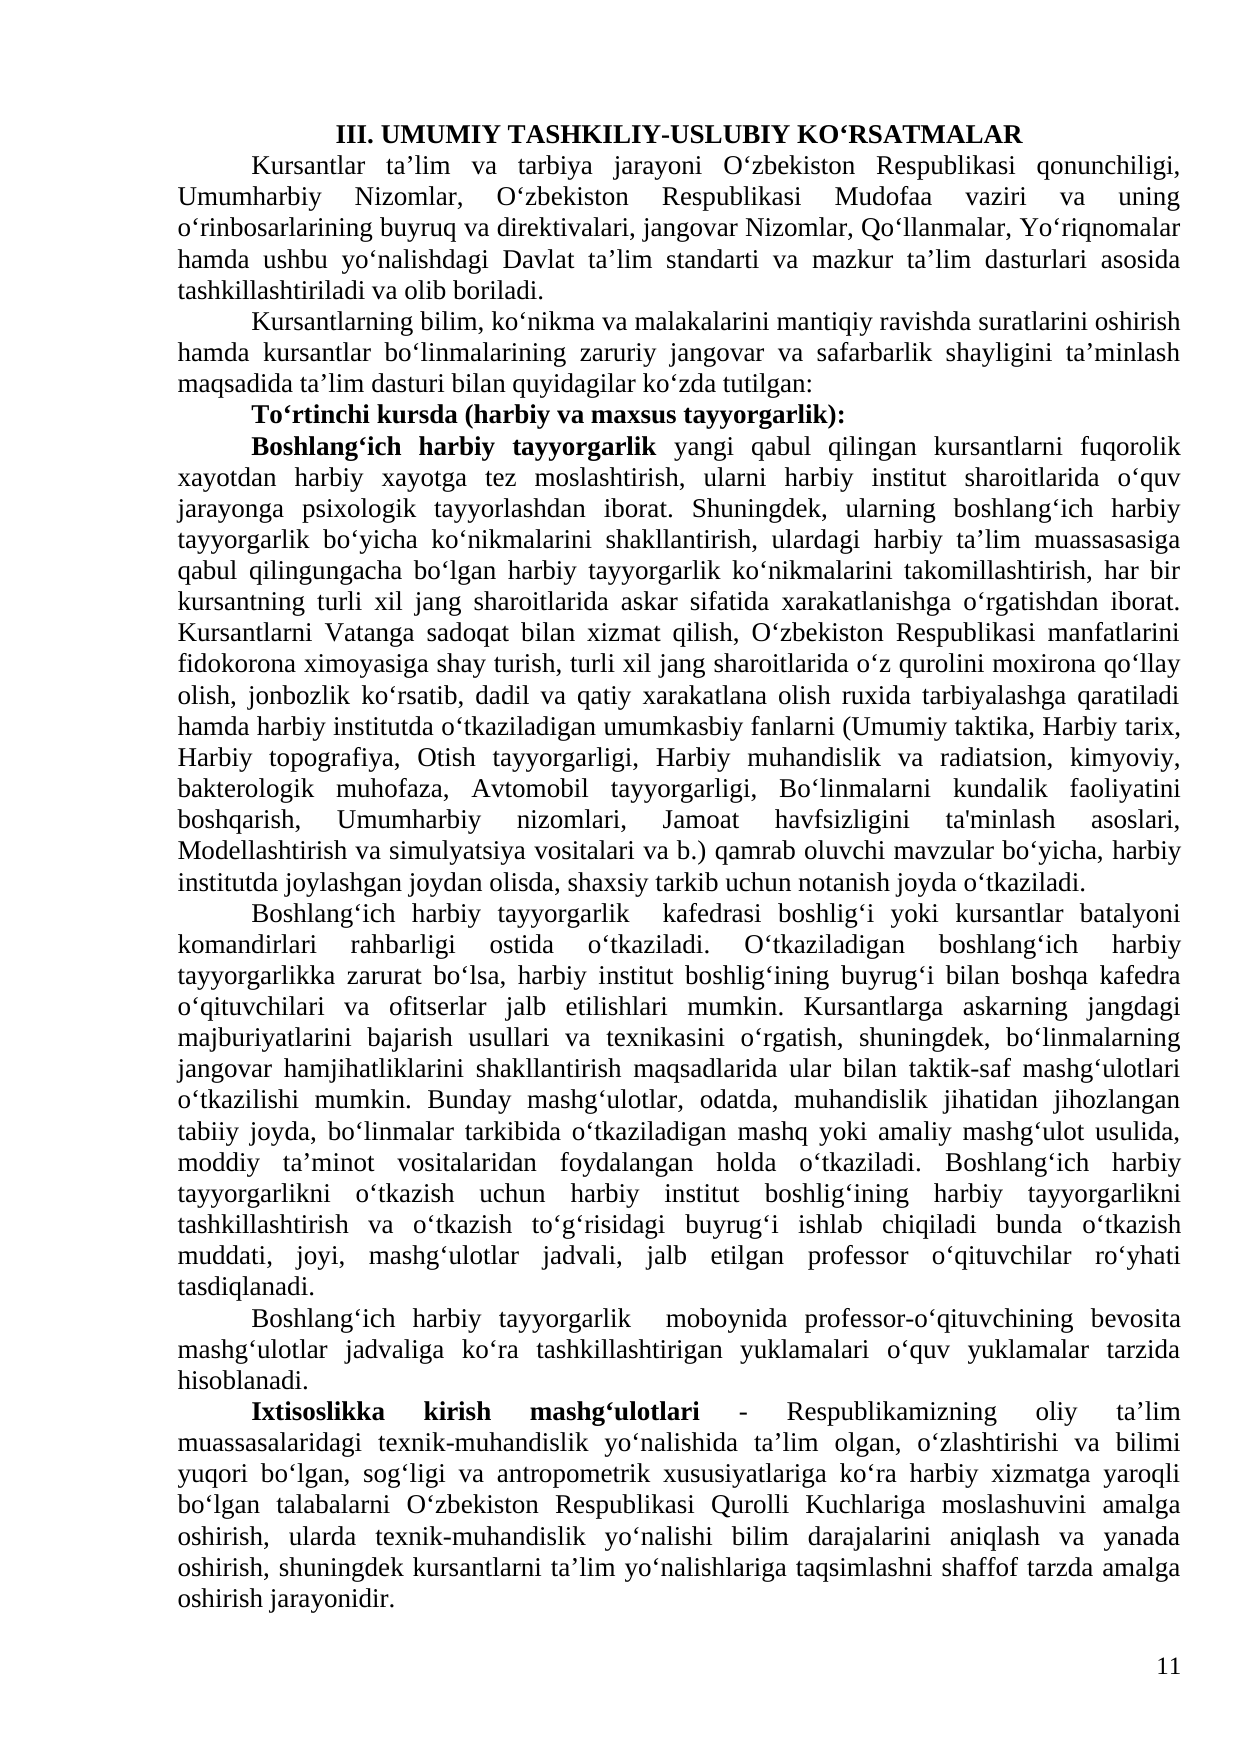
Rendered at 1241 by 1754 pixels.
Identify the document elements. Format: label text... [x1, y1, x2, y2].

text Kursantlarning bilim, ko‘nikma va malakalarini mantiqiy ravishda suratlarini oshirish hamda kursantlar bo‘linmalarining zaruriy jangovar va safarbarlik shayligini ta’minlash maqsadida ta’lim dasturi bilan quyidagilar ko‘zda tutilgan: [177, 305, 1181, 398]
text Ixtisoslikka kirish mashg‘ulotlari - Respublikamizning oliy ta’lim muassasalaridagi texnik-muhandislik yo‘nalishida ta’lim olgan, o‘zlashtirishi va bilimi yuqori bo‘lgan, sog‘ligi va antropometrik xususiyatlariga ko‘ra harbiy xizmatga yaroqli bo‘lgan talabalarni O‘zbekiston Respublikasi Qurolli Kuchlariga moslashuvini amalga oshirish, ularda texnik-muhandislik yo‘nalishi bilim darajalarini aniqlash va yanada oshirish, shuningdek kursantlarni ta’lim yo‘nalishlariga taqsimlashni shaffof tarzda amalga oshirish jarayonidir. [177, 1395, 1181, 1613]
text Boshlang‘ich harbiy tayyorgarlik yangi qabul qilingan kursantlarni fuqorolik xayotdan harbiy xayotga tez moslashtirish, ularni harbiy institut sharoitlarida o‘quv jarayonga psixologik tayyorlashdan iborat. Shuningdek, ularning boshlang‘ich harbiy tayyorgarlik bo‘yicha ko‘nikmalarini shakllantirish, ulardagi harbiy ta’lim muassasasiga qabul qilingungacha bo‘lgan harbiy tayyorgarlik ko‘nikmalarini takomillashtirish, har bir kursantning turli xil jang sharoitlarida askar sifatida xarakatlanishga o‘rgatishdan iborat. Kursantlarni Vatanga sadoqat bilan xizmat qilish, O‘zbekiston Respublikasi manfatlarini fidokorona ximoyasiga shay turish, turli xil jang sharoitlarida o‘z qurolini moxirona qo‘llay olish, jonbozlik ko‘rsatib, dadil va qatiy xarakatlana olish ruxida tarbiyalashga qaratiladi hamda harbiy institutda о‘tkaziladigan umumkasbiy fanlarni (Umumiy taktika, Harbiy tarix, Harbiy topografiya, Otish tayyorgarligi, Harbiy muhandislik va radiatsion, kimyoviy, bakterologik muhofaza, Avtomobil tayyorgarligi, Bo‘linmalarni kundalik faoliyatini boshqarish, Umumharbiy nizomlari, Jamoat havfsizligini ta'minlash asoslari, Modellashtirish va simulyatsiya vositalari va b.) qamrab oluvchi mavzular bо‘yicha, harbiy institutda joylashgan joydan olisda, shaxsiy tarkib uchun notanish joyda о‘tkaziladi. [177, 429, 1181, 897]
text Kursantlar ta’lim va tarbiya jarayoni O‘zbekiston Respublikasi qonunchiligi, Umumharbiy Nizomlar, O‘zbekiston Respublikasi Mudofaa vaziri va uning o‘rinbosarlarining buyruq va direktivalari, jangovar Nizomlar, Qo‘llanmalar, Yo‘riqnomalar hamda ushbu yo‘nalishdagi Davlat ta’lim standarti va mazkur ta’lim dasturlari asosida tashkillashtiriladi va olib boriladi. [177, 149, 1181, 305]
text To‘rtinchi kursda (harbiy va maxsus tayyorgarlik): [177, 398, 1181, 429]
text Boshlang‘ich harbiy tayyorgarlik kafedrasi boshlig‘i yoki kursantlar batalyoni komandirlari rahbarligi ostida о‘tkaziladi. О‘tkaziladigan boshlang‘ich harbiy tayyorgarlikka zarurat bо‘lsa, harbiy institut boshlig‘ining buyrug‘i bilan boshqa kafedra о‘qituvchilari va ofitserlar jalb etilishlari mumkin. Kursantlarga askarning jangdagi majburiyatlarini bajarish usullari va texnikasini о‘rgatish, shuningdek, bо‘linmalarning jangovar hamjihatliklarini shakllantirish maqsadlarida ular bilan taktik-saf mashg‘ulotlari о‘tkazilishi mumkin. Bunday mashg‘ulotlar, odatda, muhandislik jihatidan jihozlangan tabiiy joyda, bо‘linmalar tarkibida о‘tkaziladigan mashq yoki amaliy mashg‘ulot usulida, moddiy ta’minot vositalaridan foydalangan holda о‘tkaziladi. Boshlang‘ich harbiy tayyorgarlikni о‘tkazish uchun harbiy institut boshlig‘ining harbiy tayyorgarlikni tashkillashtirish va o‘tkazish to‘g‘risidagi buyrug‘i ishlab chiqiladi bunda о‘tkazish muddati, joyi, mashg‘ulotlar jadvali, jalb etilgan professor o‘qituvchilar ro‘yhati tasdiqlanadi. [177, 897, 1181, 1302]
text III. UMUMIY TASHKILIY-USLUBIY KO‘RSATMALAR [177, 118, 1181, 149]
text Boshlang‘ich harbiy tayyorgarlik moboynida professor-о‘qituvchining bevosita mashg‘ulotlar jadvaliga kо‘ra tashkillashtirigan yuklamalari o‘quv yuklamalar tarzida hisoblanadi. [177, 1302, 1181, 1395]
